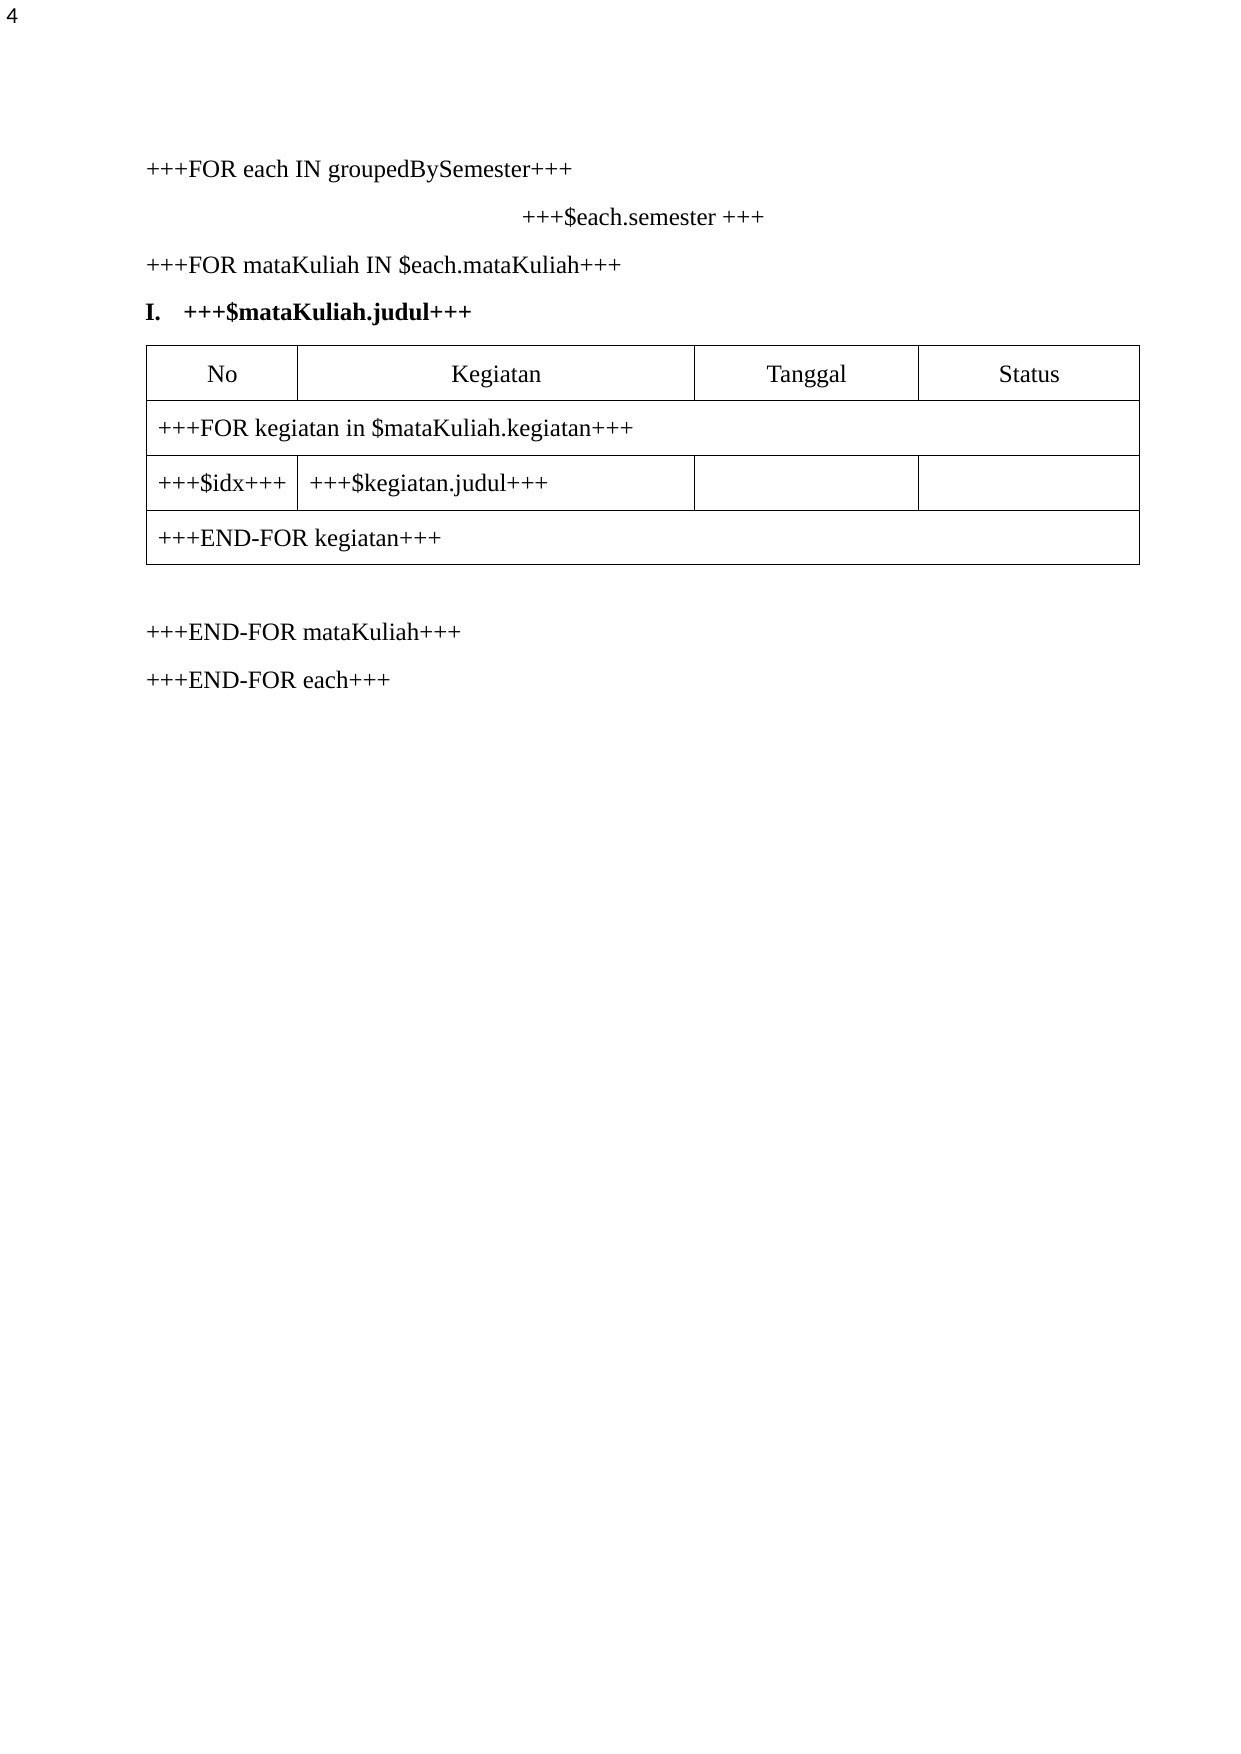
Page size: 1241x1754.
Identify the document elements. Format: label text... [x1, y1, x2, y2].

list +++$mataKuliah.judul+++ [161, 297, 811, 326]
text +++FOR mataKuliah IN $each.mataKuliah+++ [146, 250, 811, 278]
table_header Tanggal [695, 346, 918, 400]
table_header Kegiatan [298, 346, 694, 400]
table_cell [919, 456, 1139, 509]
text +++$each.semester +++ [146, 202, 1140, 231]
text +++END-FOR each+++ [146, 665, 811, 694]
text +++FOR each IN groupedBySemester+++ [146, 154, 811, 183]
table_header No [147, 346, 297, 400]
table_cell +++$idx+++ [147, 456, 297, 509]
text +++END-FOR mataKuliah+++ [146, 617, 811, 646]
table_cell +++$kegiatan.judul+++ [298, 456, 694, 509]
table_cell +++FOR kegiatan in $mataKuliah.kegiatan+++ [147, 401, 1139, 455]
table_cell [695, 456, 918, 509]
table_cell +++END-FOR kegiatan+++ [147, 511, 1139, 564]
table_header Status [919, 346, 1139, 400]
